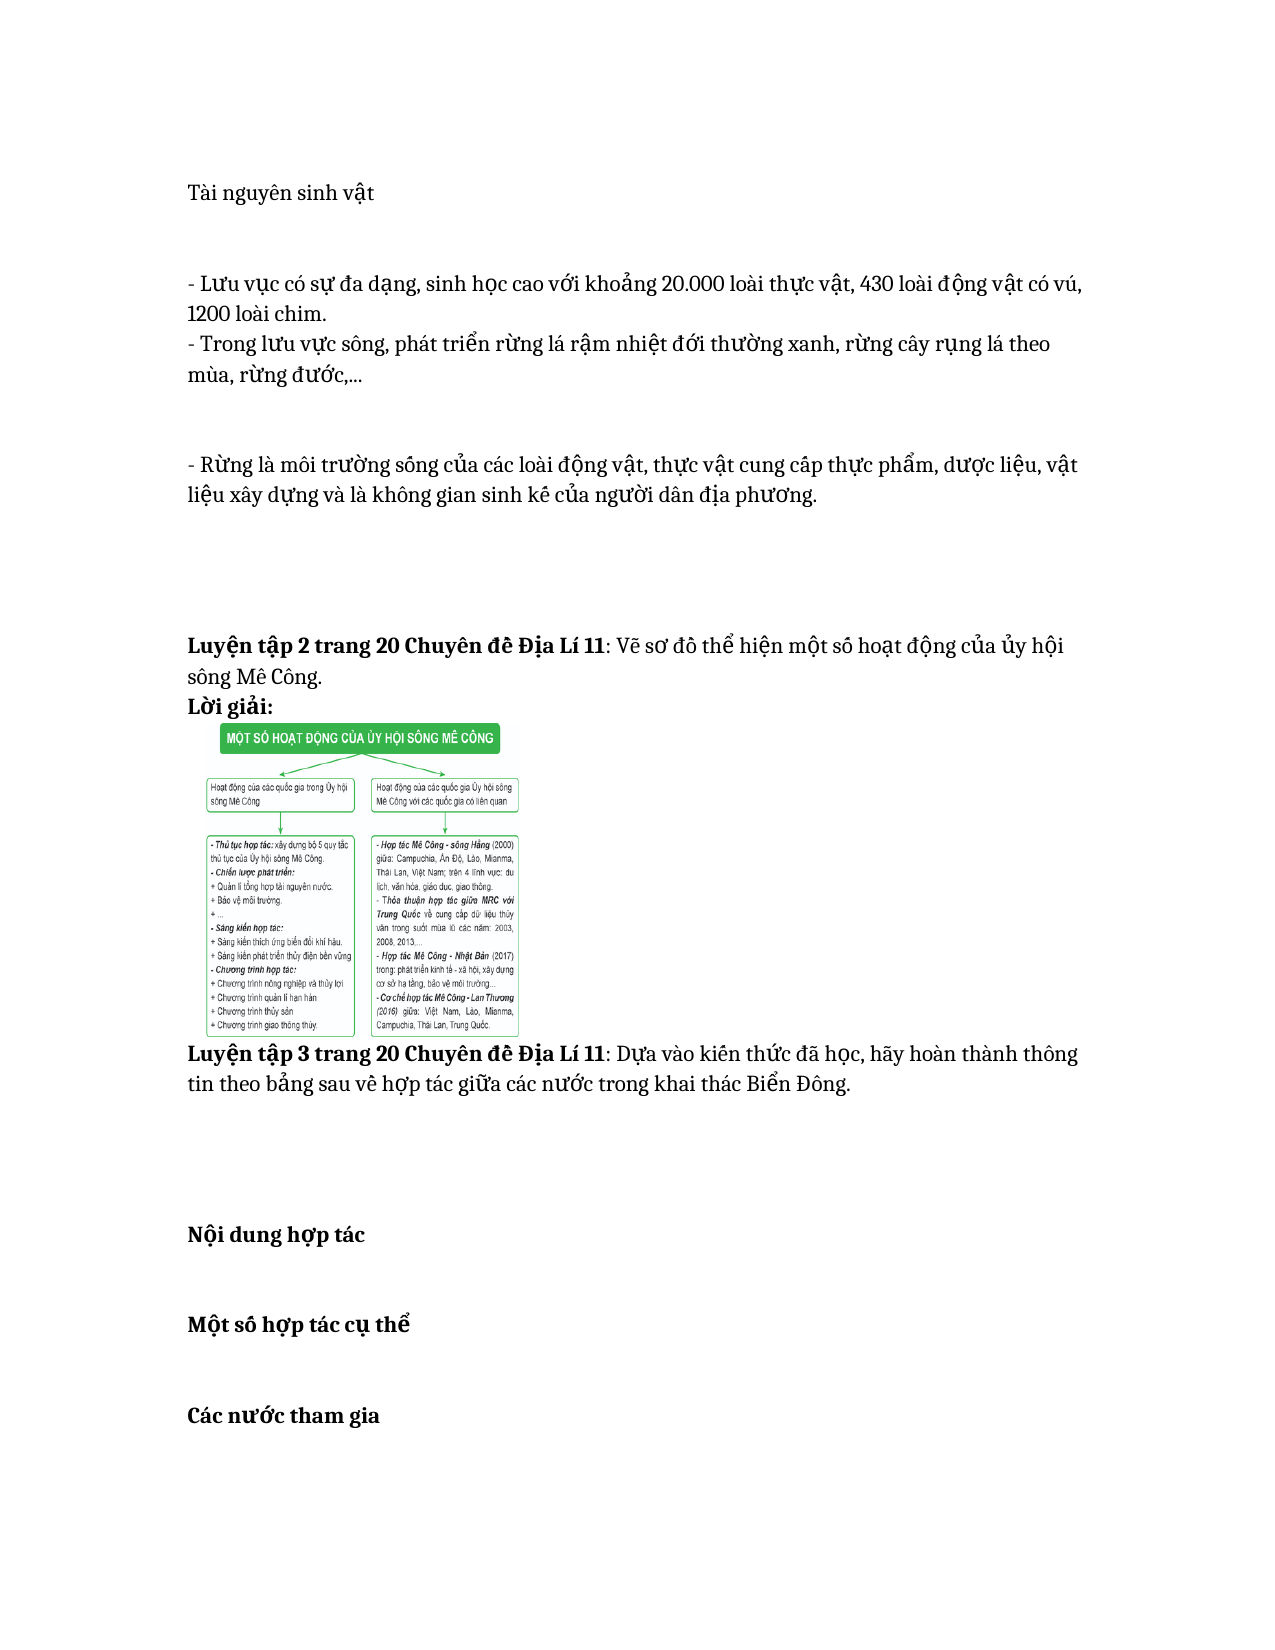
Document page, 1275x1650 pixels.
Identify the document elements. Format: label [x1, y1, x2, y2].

text [187, 150, 1087, 1489]
picture [206, 723, 519, 1037]
